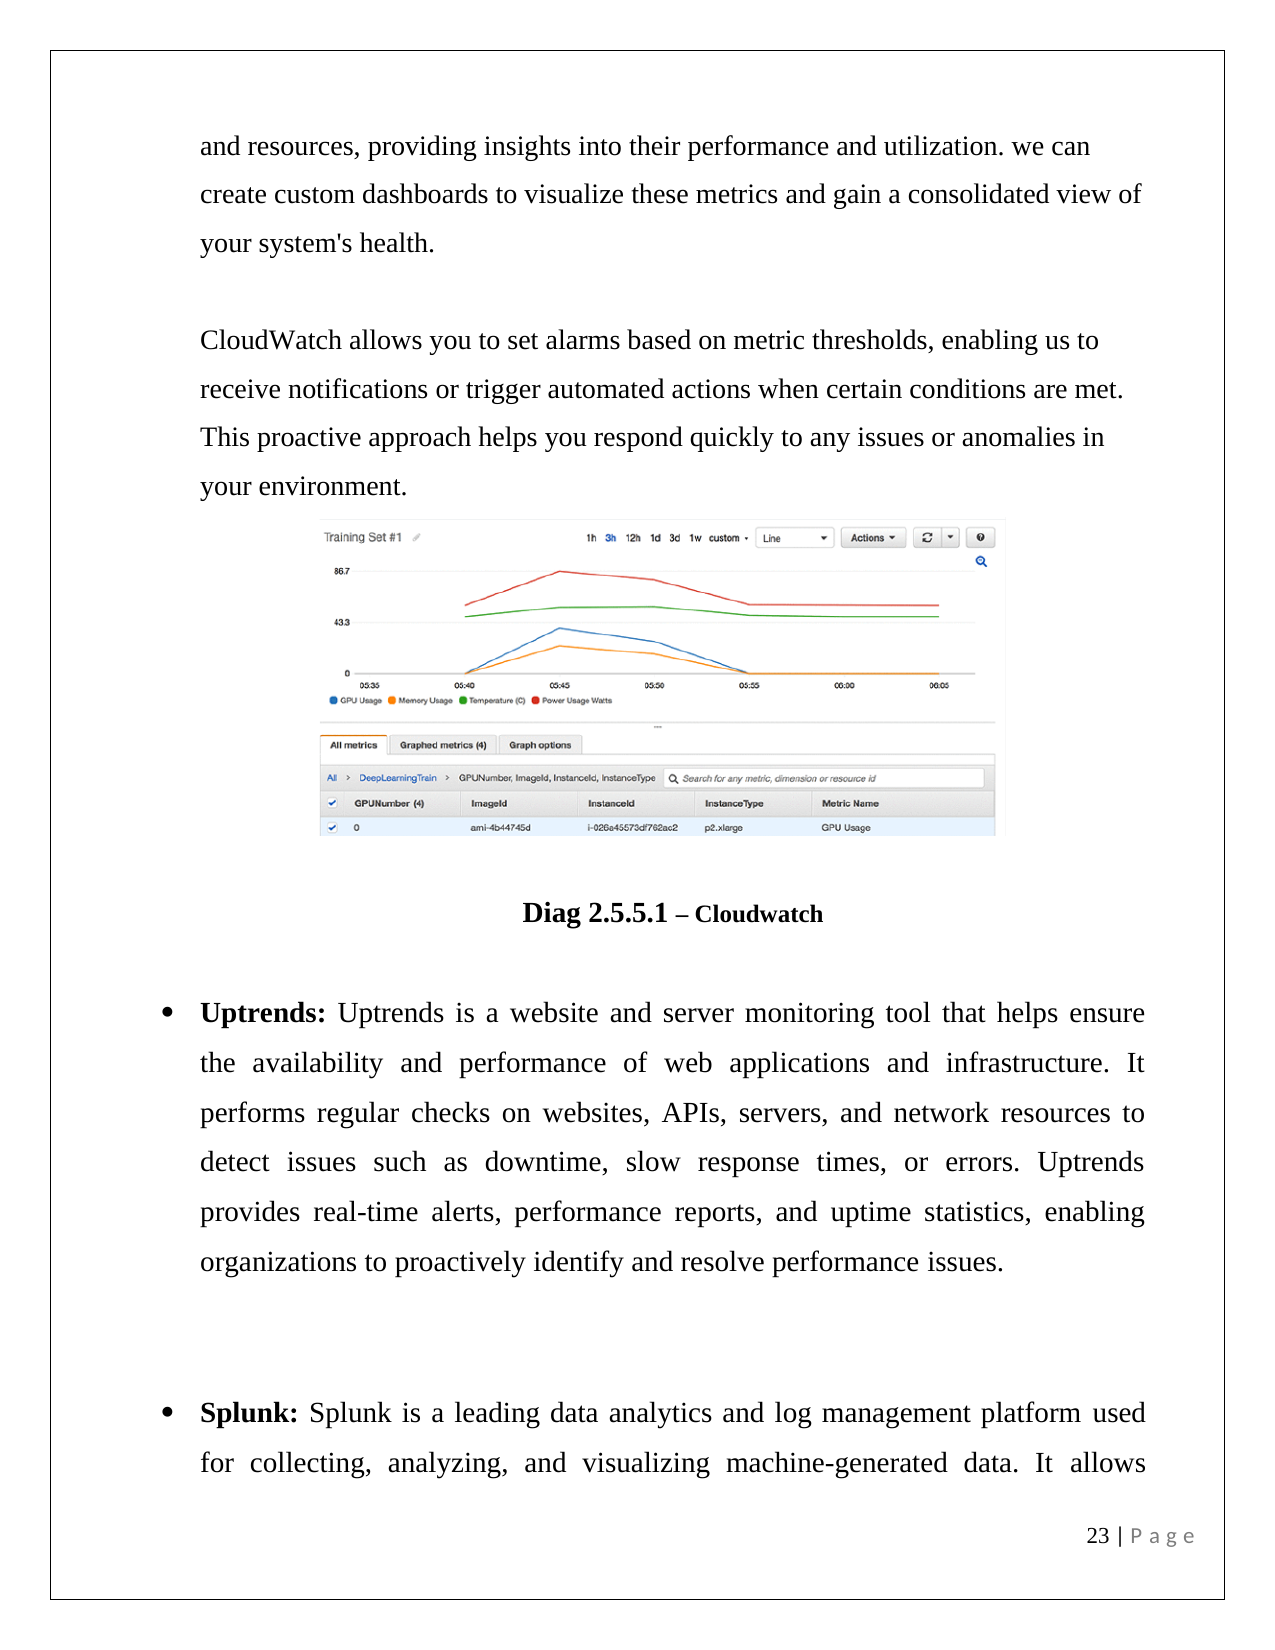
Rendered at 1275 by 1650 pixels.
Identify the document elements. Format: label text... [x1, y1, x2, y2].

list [162, 1395, 1146, 1479]
picture [319, 517, 1006, 836]
text Diag 2.5.5.1 – Cloudwatch [200, 896, 1146, 929]
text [200, 129, 1146, 258]
text CloudWatch allows you to set alarms based on metric thresholds, enabling us to receive notifications or trigger automated actions when certain conditions are met. This proactive approach helps you respond quickly to any issues or anomalies in your environment. [200, 323, 1146, 501]
list Uptrends: Uptrends is a website and server monitoring tool that helps ensure the availability and performance of web applications and infrastructure. It performs regular checks on websites, APIs, servers, and network resources to detect issues such as downtime, slow response times, or errors. Uptrends provides real-time alerts, performance reports, and uptime statistics, enabling organizations to proactively identify and resolve performance issues. [162, 996, 1146, 1277]
